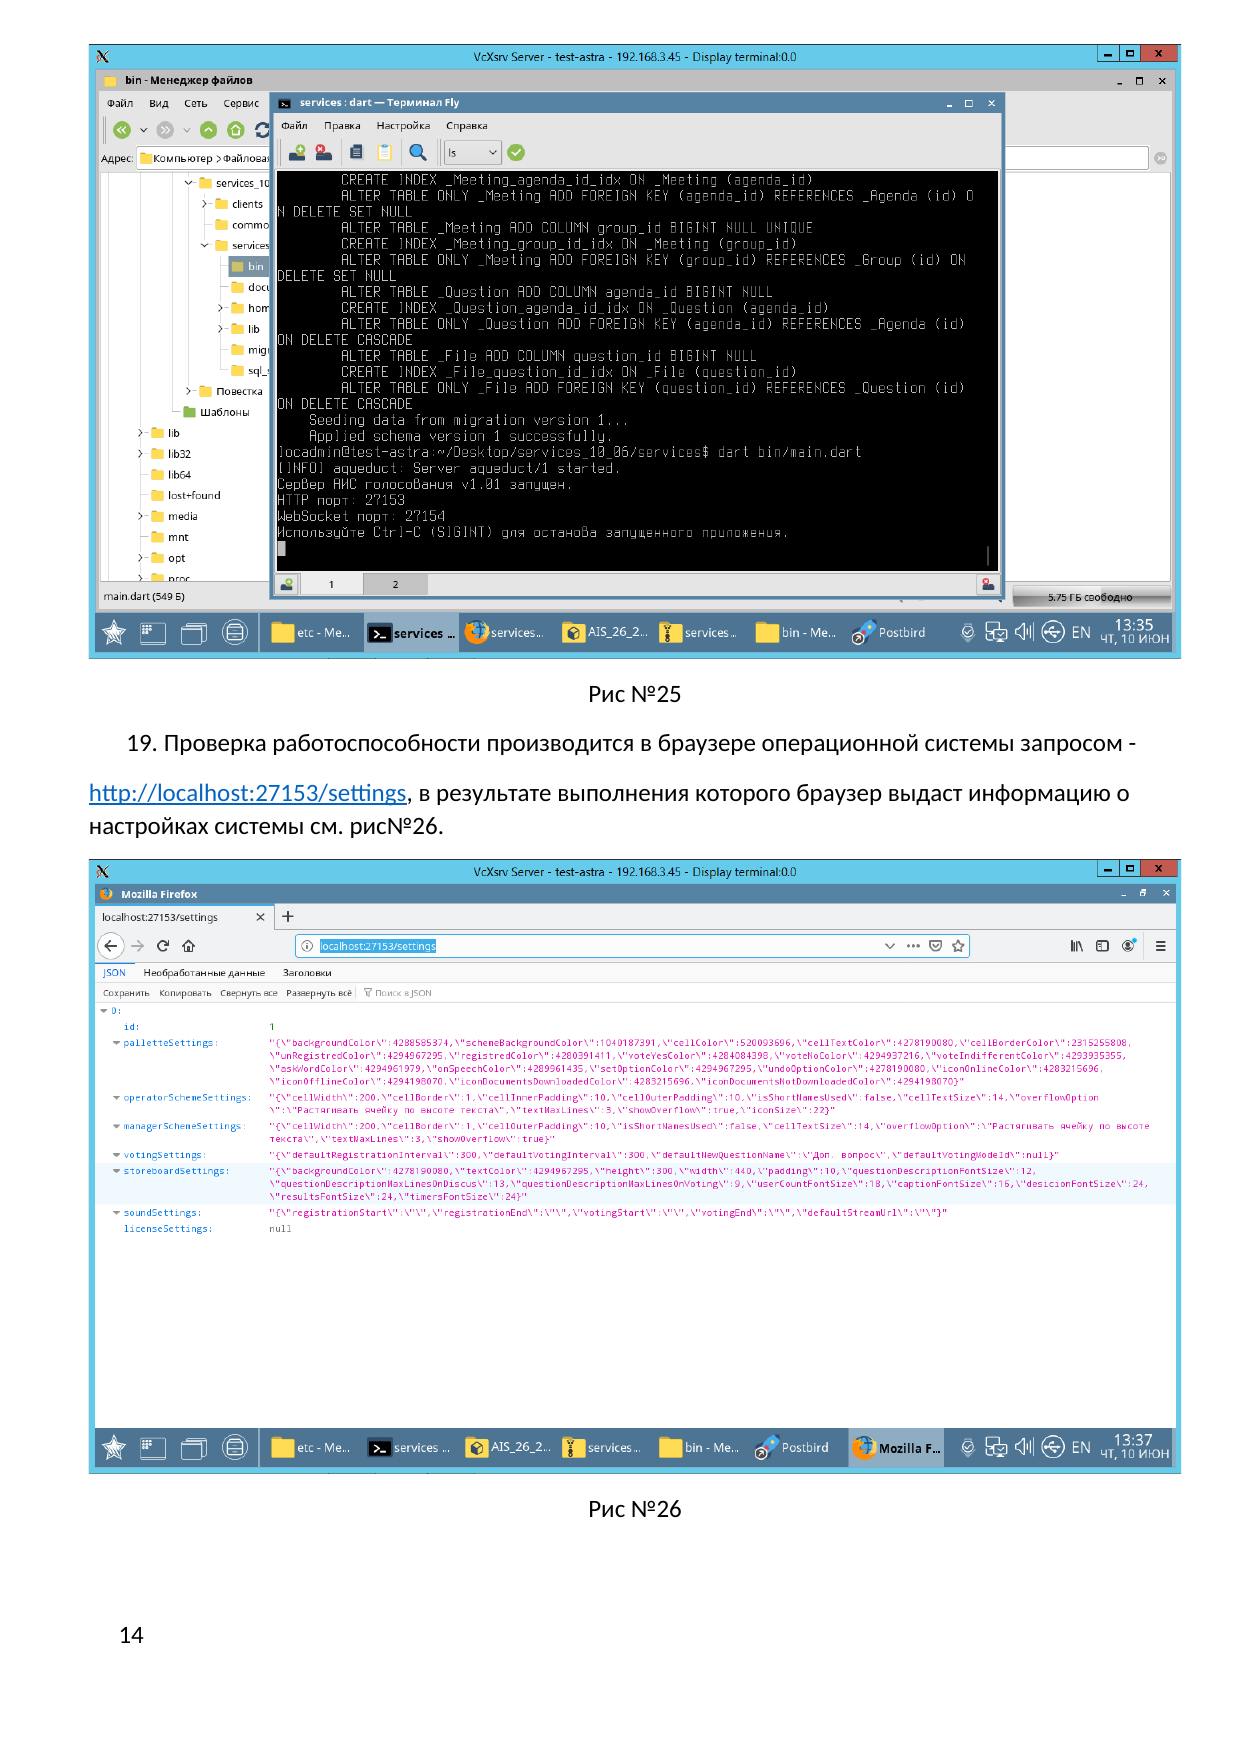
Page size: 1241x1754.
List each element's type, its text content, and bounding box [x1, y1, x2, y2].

picture [88, 859, 1182, 1474]
text http://localhost:27153/settings, в результате выполнения которого браузер выдаст информацию о настройках системы см. рис№26. [89, 777, 1181, 840]
list Проверка работоспособности производится в браузере операционной системы запросом - [126, 727, 1181, 758]
text Рис №26 [89, 1493, 1181, 1523]
text Рис №25 [89, 678, 1181, 708]
picture [88, 44, 1182, 659]
